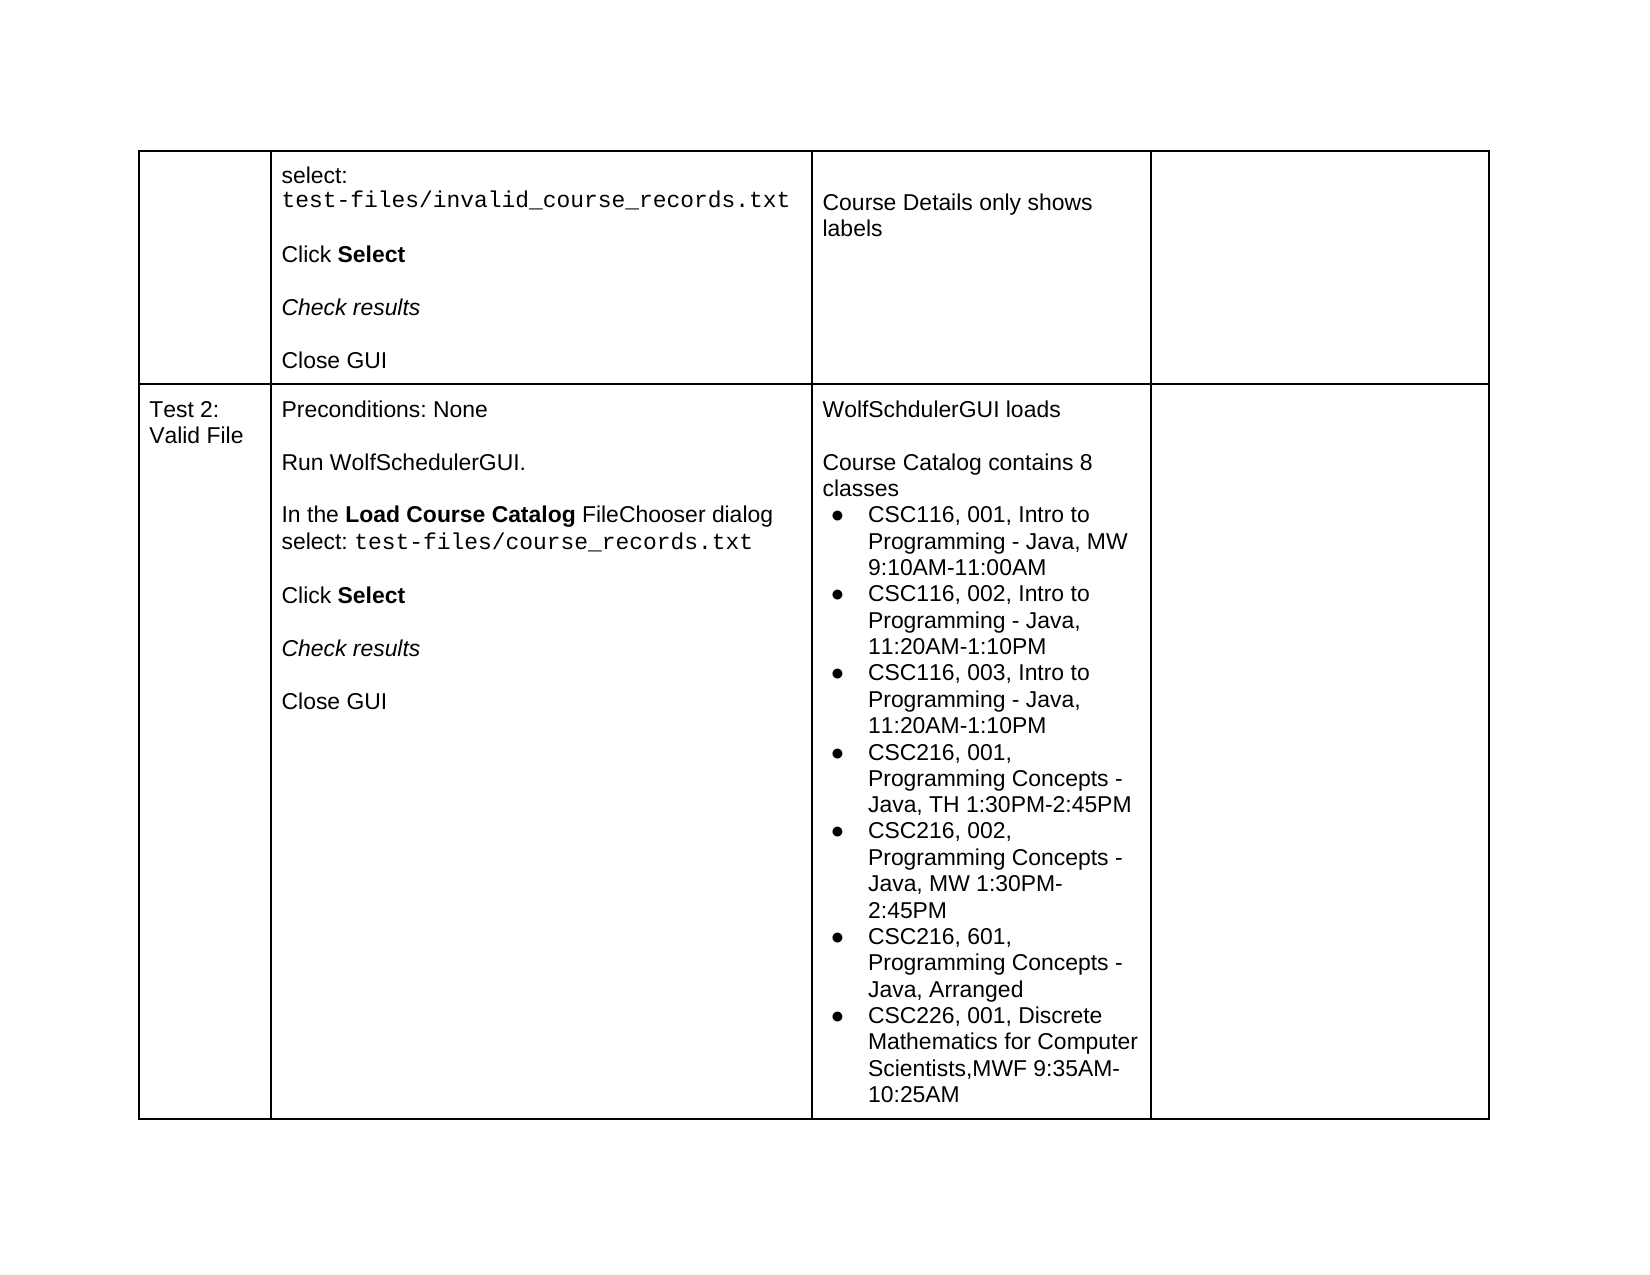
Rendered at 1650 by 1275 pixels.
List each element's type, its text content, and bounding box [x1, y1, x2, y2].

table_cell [813, 152, 1150, 383]
table_cell [1152, 385, 1488, 1118]
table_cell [140, 152, 270, 383]
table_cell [272, 385, 811, 1118]
table_cell Test 2: Valid File [140, 385, 270, 1118]
table_cell [1152, 152, 1488, 383]
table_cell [813, 385, 1150, 1118]
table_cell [272, 152, 811, 383]
